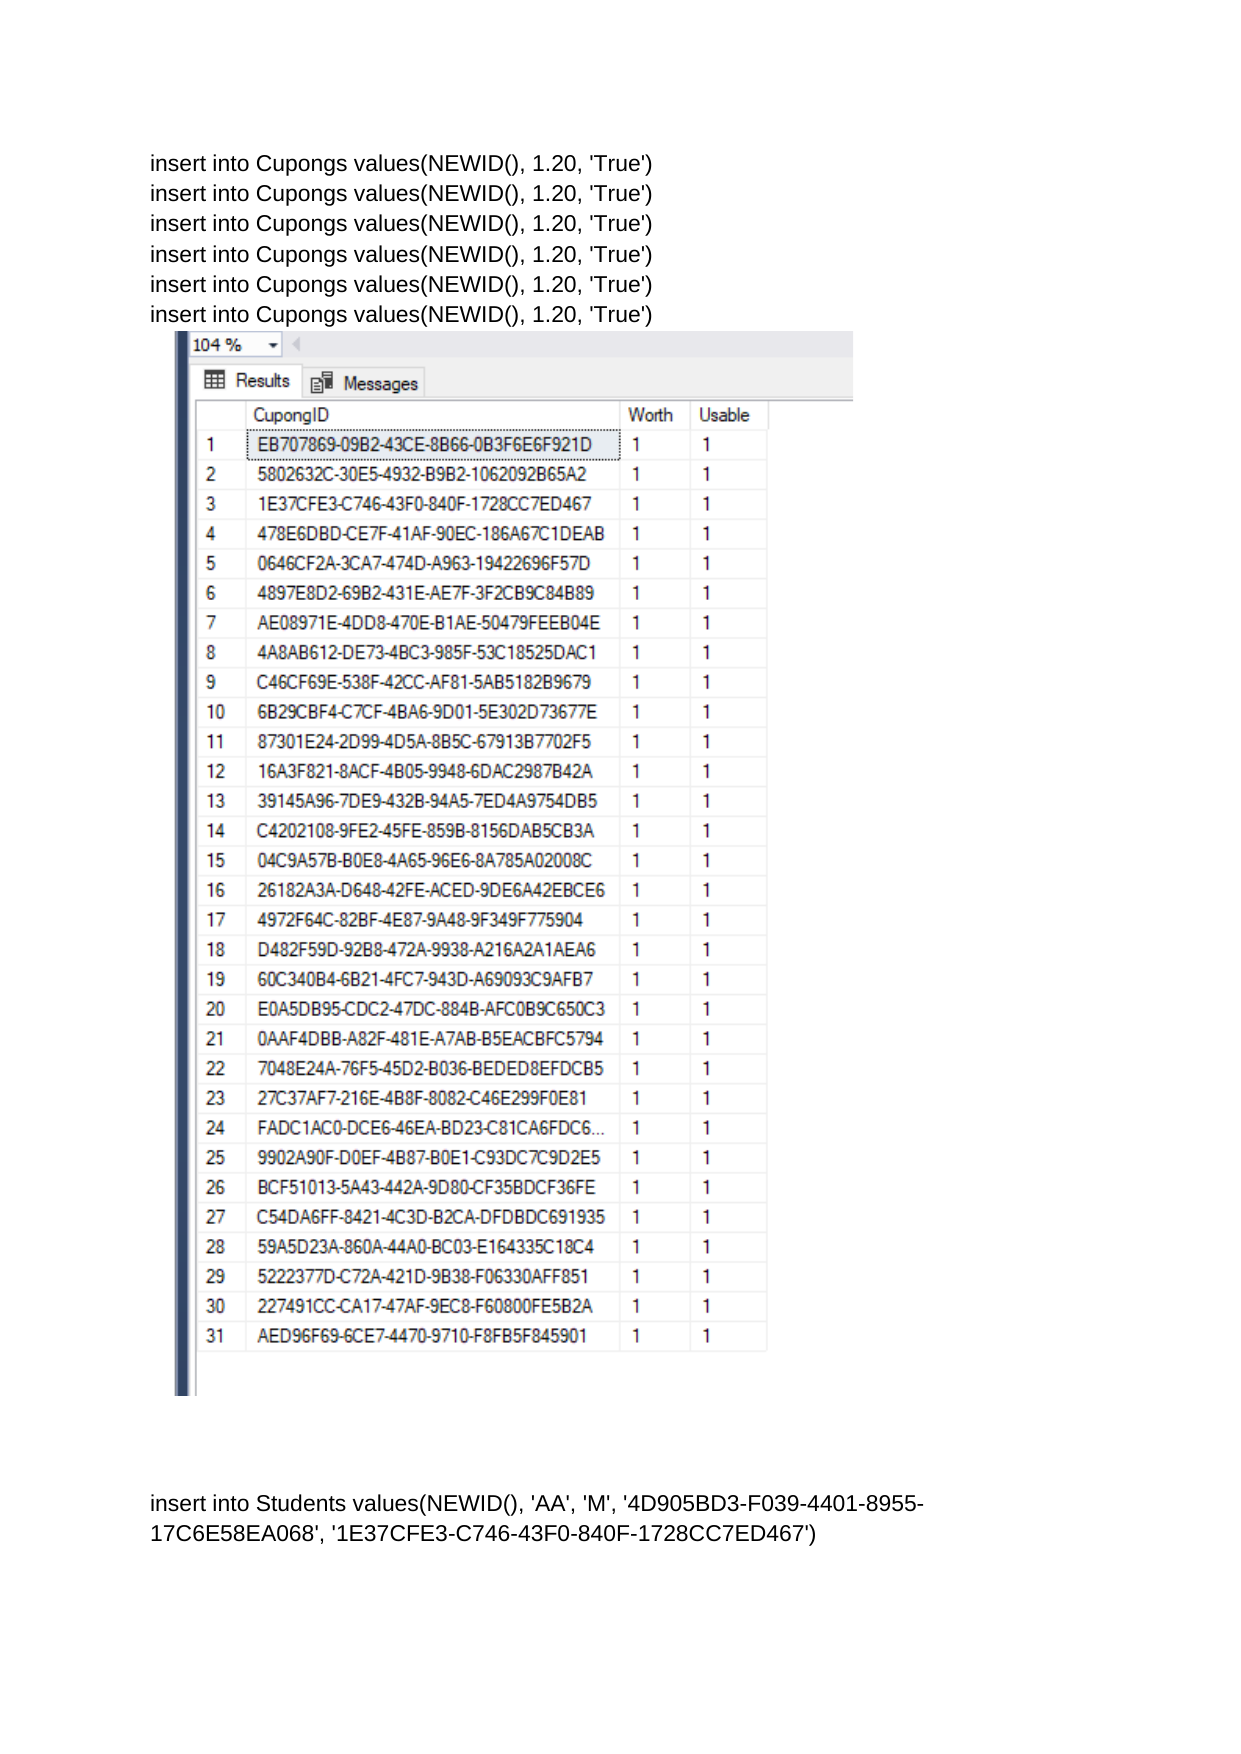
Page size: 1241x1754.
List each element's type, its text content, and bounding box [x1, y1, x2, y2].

text insert into Cupongs values(NEWID(), 1.20, 'True') [150, 271, 1090, 297]
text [150, 241, 1090, 267]
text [150, 210, 1090, 237]
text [150, 150, 1090, 176]
text insert into Cupongs values(NEWID(), 1.20, 'True') [150, 301, 1090, 327]
text insert into Students values(NEWID(), 'AA', 'M', '4D905BD3-F039-4401-8955-17C6E58EA068', '1E37CFE3-C746-43F0-840F-1728CC7ED467') [150, 1490, 1090, 1546]
picture [150, 331, 854, 1396]
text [150, 180, 1090, 207]
